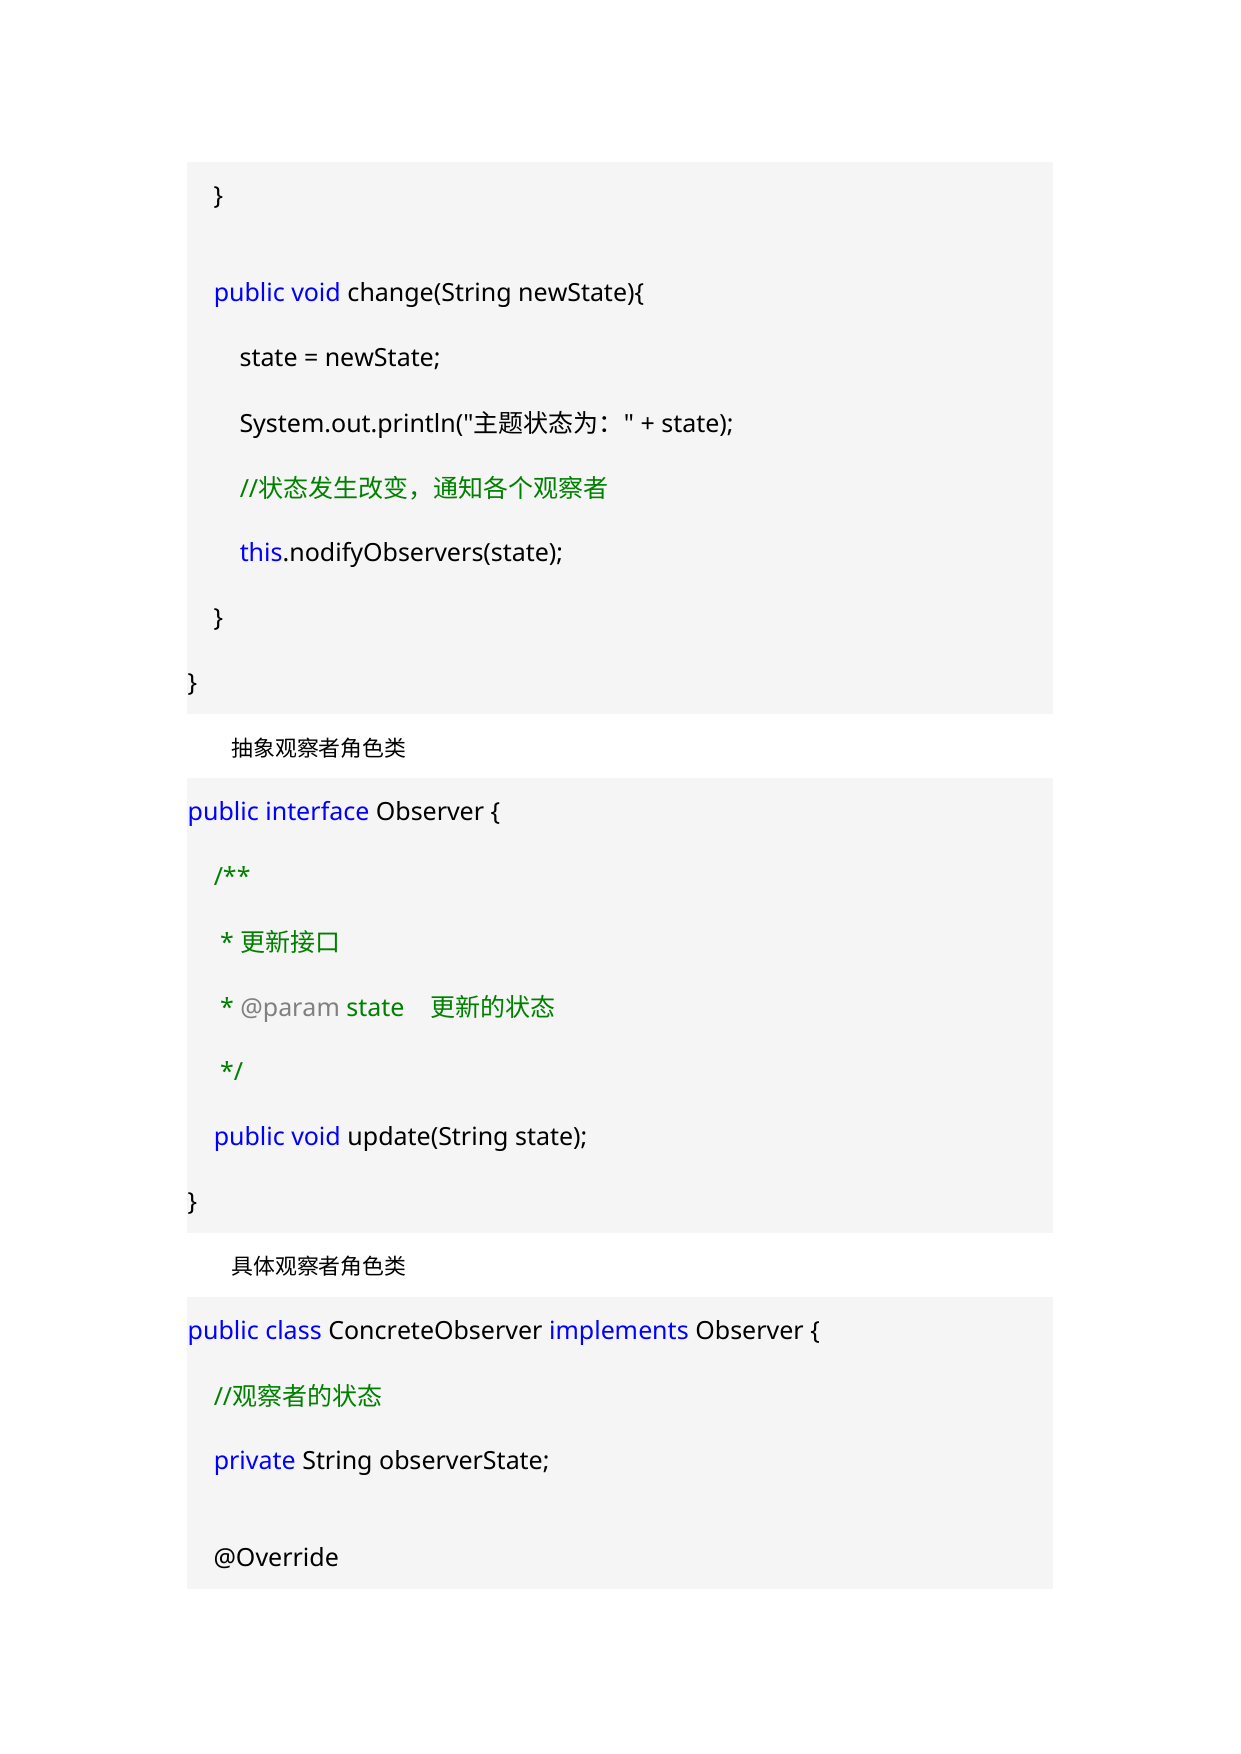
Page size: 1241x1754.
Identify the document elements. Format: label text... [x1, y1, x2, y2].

text * 更新接口 [187, 908, 1053, 973]
text */ [187, 1038, 1053, 1103]
text public void update(String state); [187, 1103, 1053, 1168]
text public interface Observer { [187, 778, 1053, 843]
text //观察者的状态 [187, 1362, 1053, 1427]
text } [187, 584, 1053, 649]
text //状态发生改变，通知各个观察者 [187, 454, 1053, 519]
text @Override [187, 1524, 1053, 1589]
text /** [187, 843, 1053, 908]
text public class ConcreteObserver implements Observer { [187, 1297, 1053, 1362]
text } [187, 649, 1053, 714]
text * @param state 更新的状态 [187, 973, 1053, 1038]
text this.nodifyObservers(state); [187, 519, 1053, 584]
text } [187, 1168, 1053, 1233]
text state = newState; [187, 324, 1053, 389]
text private String observerState; [187, 1427, 1053, 1492]
text 抽象观察者角色类 [187, 730, 1053, 763]
text } [187, 162, 1053, 227]
text public void change(String newState){ [187, 259, 1053, 324]
text System.out.println("主题状态为：" + state); [187, 389, 1053, 454]
text 具体观察者角色类 [187, 1249, 1053, 1281]
